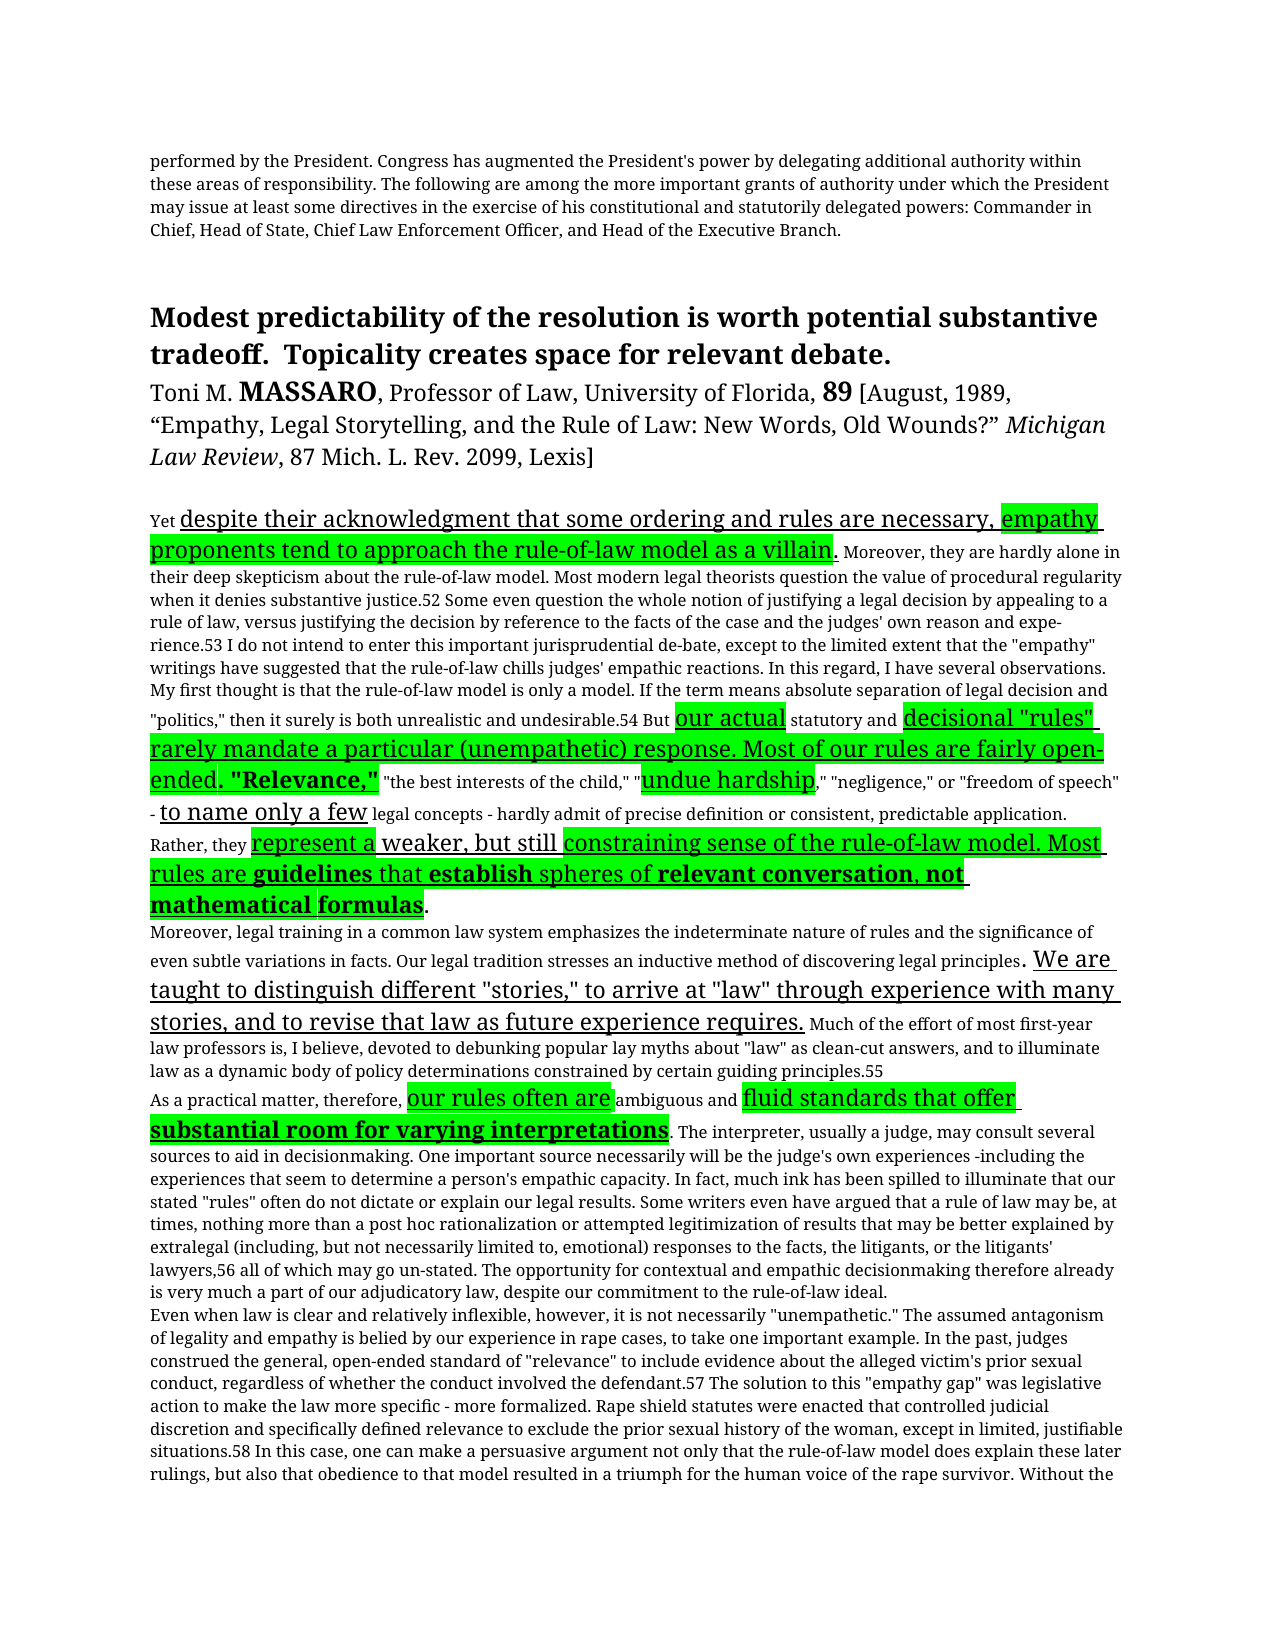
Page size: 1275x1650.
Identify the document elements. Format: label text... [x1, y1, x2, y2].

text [150, 150, 1125, 241]
text My first thought is that the rule-of-law model is only a model. If the term means absolute separation of legal decision and "politics," then it surely is both unrealistic and undesirable.54 But our actual statutory and decisional "rules" rarely mandate a particular (unempathetic) response. Most of our rules are fairly open-ended. "Relevance," "the best interests of the child," "undue hardship," "negligence," or "freedom of speech" - to name only a few legal concepts - hardly admit of precise definition or consistent, predictable application. Rather, they represent a weaker, but still constraining sense of the rule-of-law model. Most rules are guidelines that establish spheres of relevant conversation, not mathematical formulas. [150, 679, 1125, 920]
text Toni M. MASSARO, Professor of Law, University of Florida, 89 [August, 1989, “Empathy, Legal Storytelling, and the Rule of Law: New Words, Old Wounds?” Michigan Law Review, 87 Mich. L. Rev. 2099, Lexis] [150, 372, 1125, 472]
text Modest predictability of the resolution is worth potential substantive tradeoff. Topicality creates space for relevant debate. [150, 298, 1125, 372]
text As a practical matter, therefore, our rules often are ambiguous and fluid standards that offer substantial room for varying interpretations. The interpreter, usually a judge, may consult several sources to aid in decisionmaking. One important source necessarily will be the judge's own experiences -including the experiences that seem to determine a person's empathic capacity. In fact, much ink has been spilled to illuminate that our stated "rules" often do not dictate or explain our legal results. Some writers even have argued that a rule of law may be, at times, nothing more than a post hoc rationalization or attempted legitimization of results that may be better explained by extralegal (including, but not necessarily limited to, emotional) responses to the facts, the litigants, or the litigants' lawyers,56 all of which may go un-stated. The opportunity for contextual and empathic decisionmaking therefore already is very much a part of our adjudicatory law, despite our commitment to the rule-of-law ideal. [150, 1082, 1125, 1304]
text Yet despite their acknowledgment that some ordering and rules are necessary, empathy proponents tend to approach the rule-of-law model as a villain. Moreover, they are hardly alone in their deep skepticism about the rule-of-law model. Most modern legal theorists question the value of procedural regularity when it denies substantive justice.52 Some even question the whole notion of justifying a legal decision by appealing to a rule of law, versus justifying the decision by reference to the facts of the case and the judges' own reason and expe-rience.53 I do not intend to enter this important jurisprudential de-bate, except to the limited extent that the "empathy" writings have suggested that the rule-of-law chills judges' empathic reactions. In this regard, I have several observations. [150, 503, 1125, 679]
text Moreover, legal training in a common law system emphasizes the indeterminate nature of rules and the significance of even subtle variations in facts. Our legal tradition stresses an inductive method of discovering legal principles. We are taught to distinguish different "stories," to arrive at "law" through experience with many stories, and to revise that law as future experience requires. Much of the effort of most first-year law professors is, I believe, devoted to debunking popular lay myths about "law" as clean-cut answers, and to illuminate law as a dynamic body of policy determinations constrained by certain guiding principles.55 [150, 920, 1125, 1082]
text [150, 1304, 1125, 1485]
